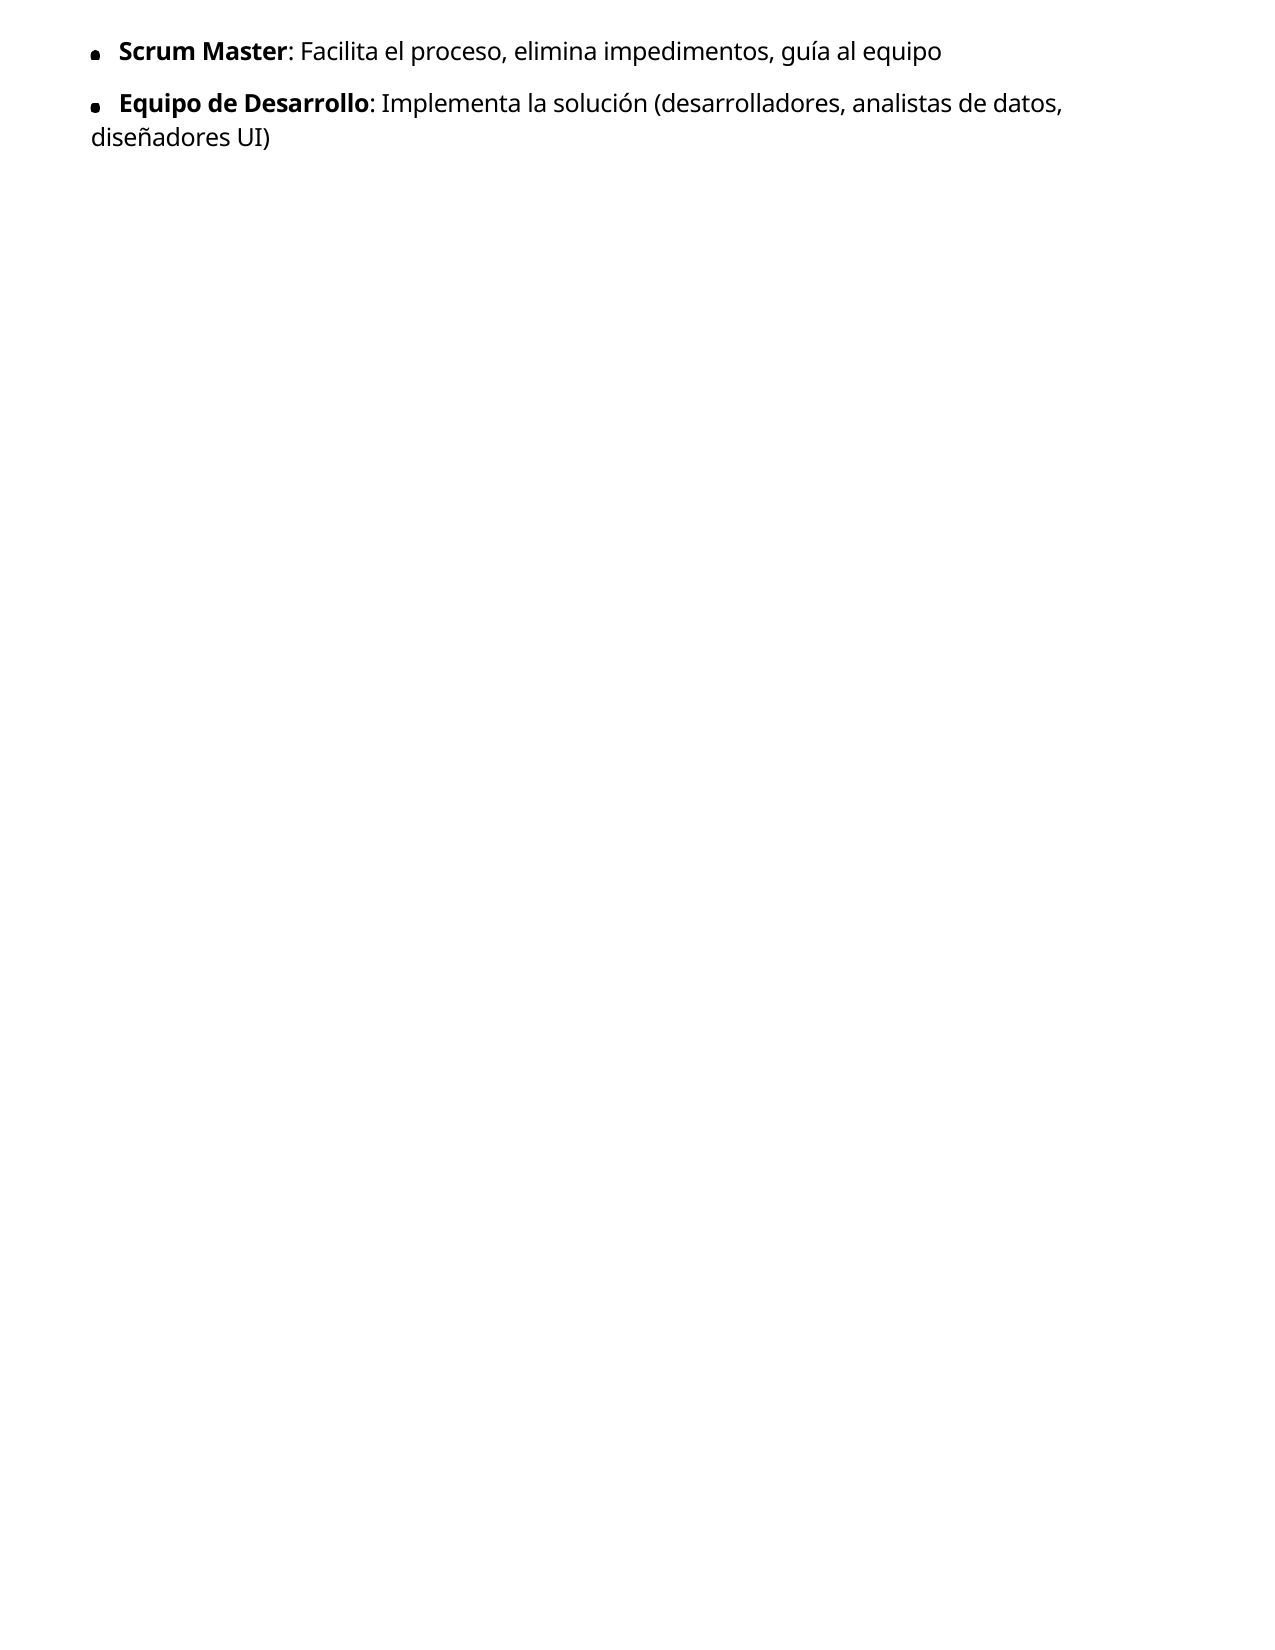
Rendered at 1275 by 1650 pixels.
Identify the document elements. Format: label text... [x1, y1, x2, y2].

text Scrum Master: Facilita el proceso, elimina impedimentos, guía al equipo [91, 33, 1200, 67]
picture [90, 50, 100, 60]
text Equipo de Desarrollo: Implementa la solución (desarrolladores, analistas de datos, diseñadores UI) [91, 86, 1200, 154]
picture [90, 103, 100, 113]
